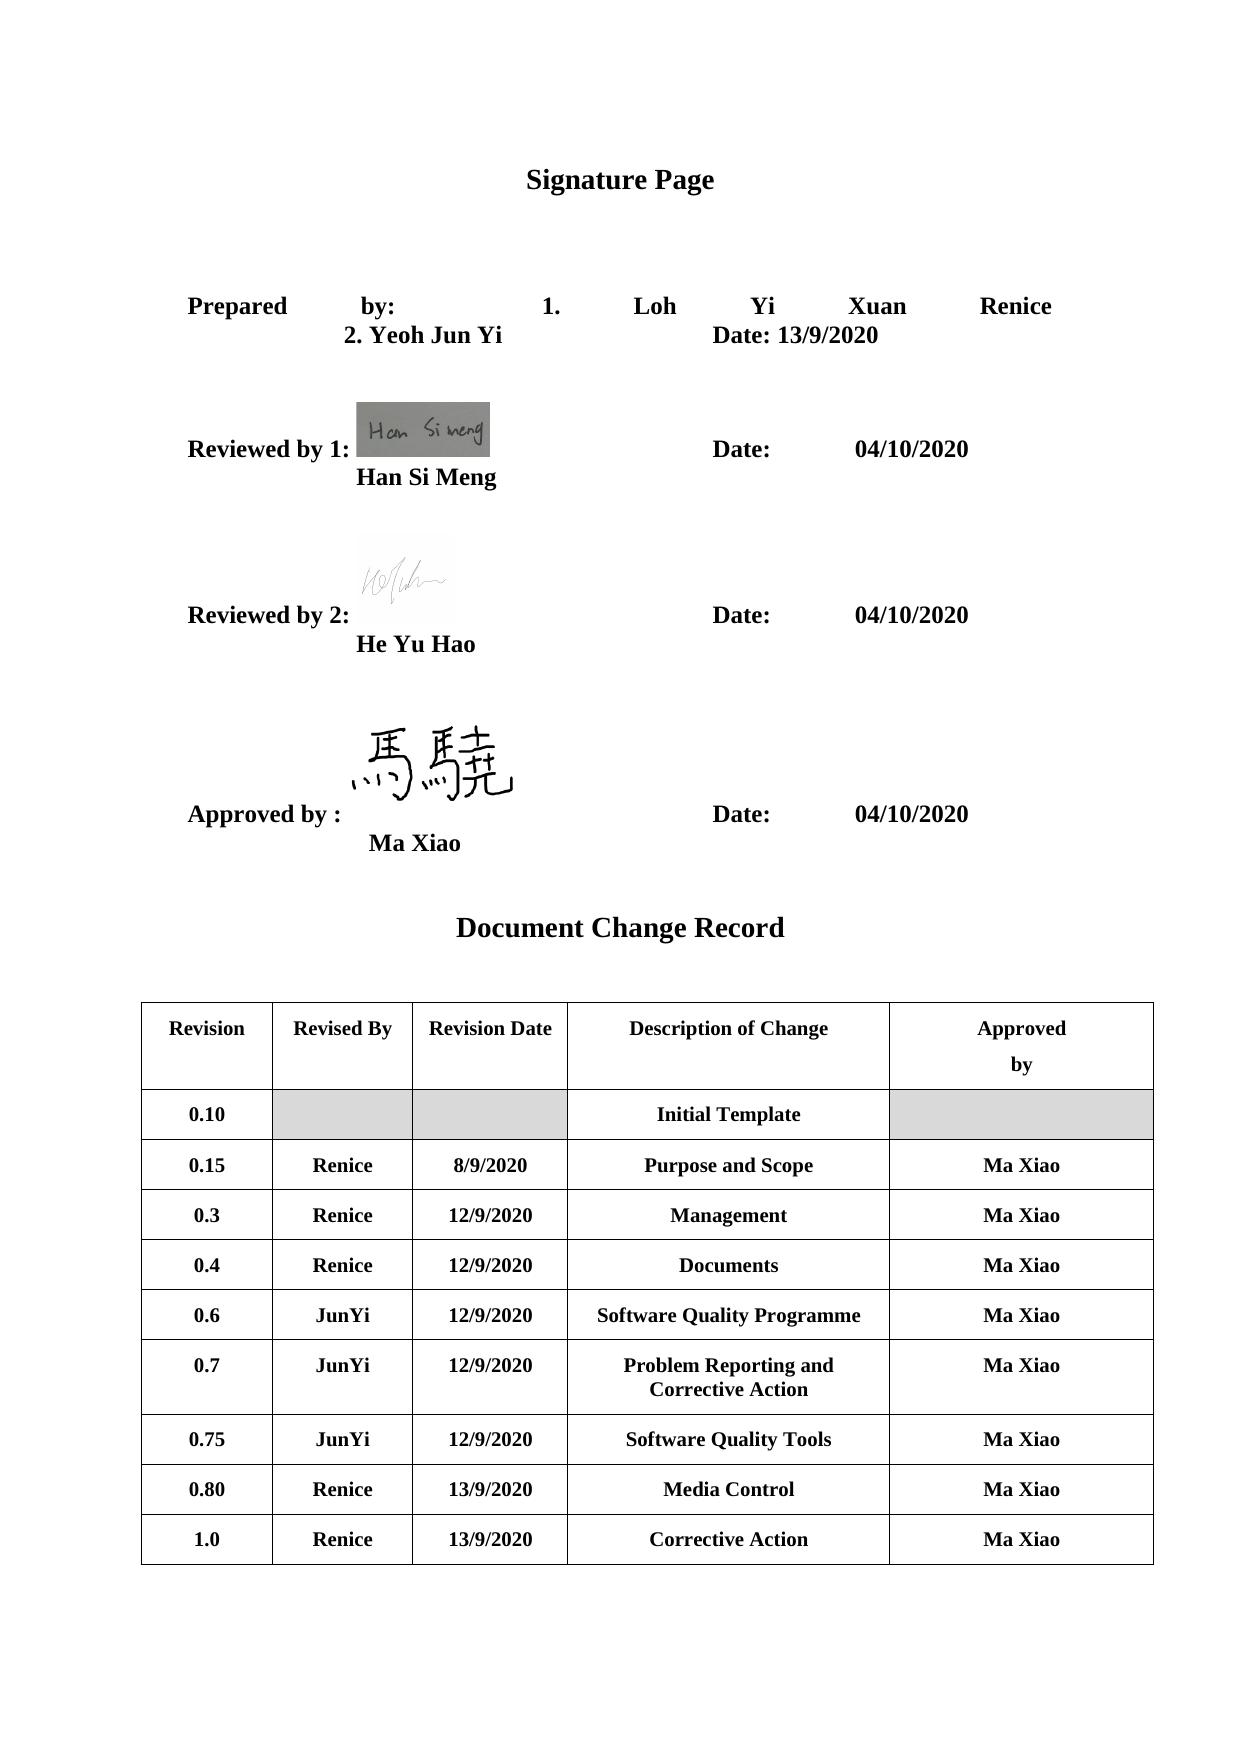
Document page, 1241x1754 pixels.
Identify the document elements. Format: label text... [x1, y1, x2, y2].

table_cell 13/9/2020 [413, 1515, 567, 1564]
table_header Description of Change [568, 1003, 889, 1089]
table_cell [413, 1090, 567, 1139]
table_cell [890, 1090, 1153, 1139]
table_header Revision [142, 1003, 272, 1089]
table_cell Ma Xiao [890, 1515, 1153, 1564]
text Document Change Record [187, 910, 1053, 944]
table_cell Renice [273, 1465, 412, 1514]
table_cell Documents [568, 1240, 889, 1289]
table_cell Software Quality Programme [568, 1290, 889, 1339]
text Reviewed by 2: Date: 04/10/2020 He Yu Hao [187, 504, 1053, 658]
picture [347, 711, 523, 823]
table_cell 12/9/2020 [413, 1415, 567, 1464]
table_cell Ma Xiao [890, 1415, 1153, 1464]
table_cell Ma Xiao [890, 1290, 1153, 1339]
table_cell Problem Reporting and Corrective Action [568, 1340, 889, 1413]
table_cell Ma Xiao [890, 1340, 1153, 1413]
text Signature Page [187, 162, 1053, 196]
table_cell 0.10 [142, 1090, 272, 1139]
table_cell 0.15 [142, 1140, 272, 1189]
table_cell Management [568, 1190, 889, 1239]
table_cell Ma Xiao [890, 1190, 1153, 1239]
table_cell JunYi [273, 1290, 412, 1339]
table_header Approved by [890, 1003, 1153, 1089]
table_cell 8/9/2020 [413, 1140, 567, 1189]
table_cell 0.3 [142, 1190, 272, 1239]
text Reviewed by 1: Date: 04/10/2020 Han Si Meng [187, 402, 1053, 491]
table_cell 0.80 [142, 1465, 272, 1514]
table_cell Software Quality Tools [568, 1415, 889, 1464]
table_cell Renice [273, 1140, 412, 1189]
picture [356, 532, 454, 624]
table_cell Ma Xiao [890, 1465, 1153, 1514]
text Approved by : Date: 04/10/2020 Ma Xiao [187, 712, 1053, 856]
table_cell 0.7 [142, 1340, 272, 1413]
table_cell Renice [273, 1240, 412, 1289]
table_cell Corrective Action [568, 1515, 889, 1564]
table_cell Renice [273, 1515, 412, 1564]
table_header Revision Date [413, 1003, 567, 1089]
table_cell 0.75 [142, 1415, 272, 1464]
table_cell 12/9/2020 [413, 1290, 567, 1339]
table_cell 0.4 [142, 1240, 272, 1289]
table_cell Purpose and Scope [568, 1140, 889, 1189]
table_cell Ma Xiao [890, 1140, 1153, 1189]
table_cell Media Control [568, 1465, 889, 1514]
table_cell 12/9/2020 [413, 1190, 567, 1239]
picture [356, 402, 490, 457]
table_cell Renice [273, 1190, 412, 1239]
table_cell Initial Template [568, 1090, 889, 1139]
table_cell [273, 1090, 412, 1139]
table_cell 13/9/2020 [413, 1465, 567, 1514]
table_cell JunYi [273, 1340, 412, 1413]
table_cell 1.0 [142, 1515, 272, 1564]
table_cell 0.6 [142, 1290, 272, 1339]
table_cell 12/9/2020 [413, 1240, 567, 1289]
table_cell JunYi [273, 1415, 412, 1464]
table_cell Ma Xiao [890, 1240, 1153, 1289]
text Prepared by: 1. Loh Yi Xuan Renice 2. Yeoh Jun Yi Date: 13/9/2020 [187, 291, 1053, 348]
table_header Revised By [273, 1003, 412, 1089]
table_cell 12/9/2020 [413, 1340, 567, 1413]
